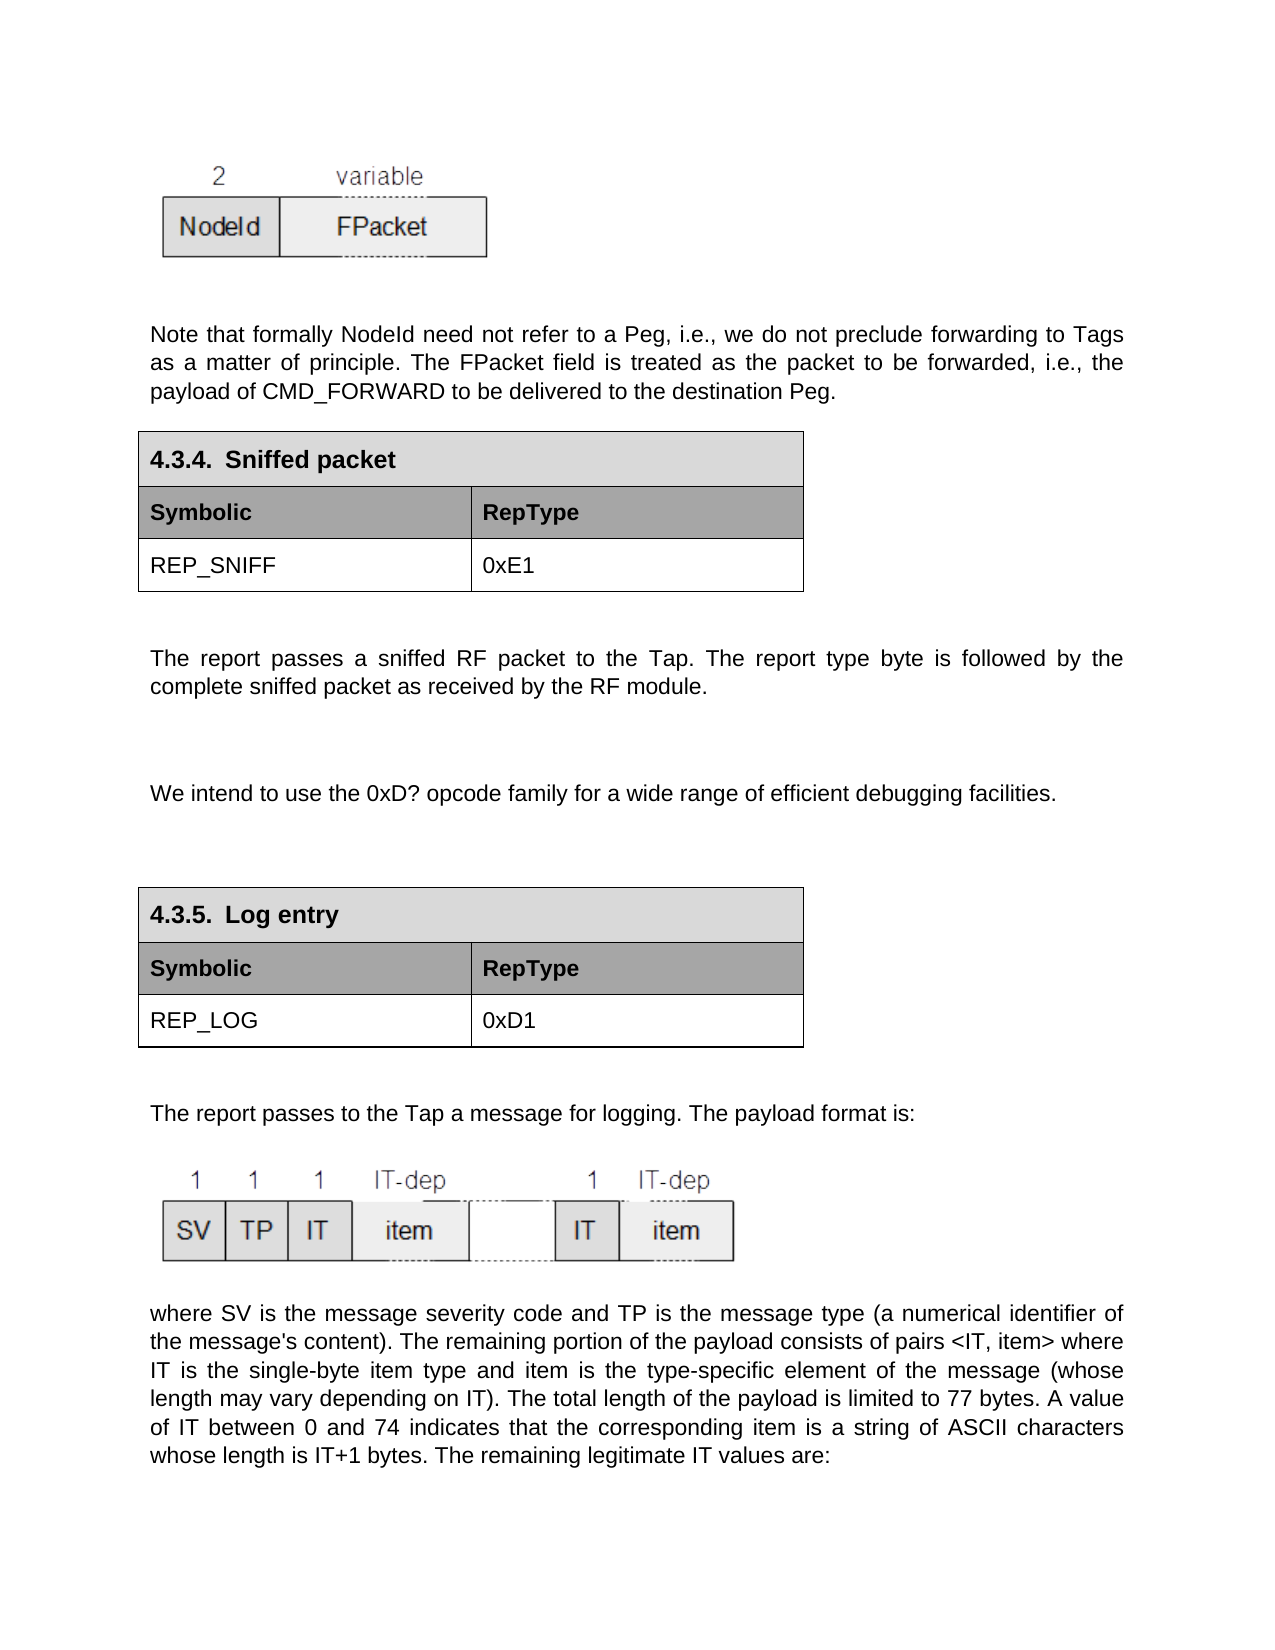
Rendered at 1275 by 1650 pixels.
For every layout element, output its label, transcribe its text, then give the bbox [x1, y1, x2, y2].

picture [150, 149, 494, 269]
table_header Sniffed packet [139, 432, 803, 486]
table_cell RepType [472, 487, 803, 538]
table_cell RepType [472, 943, 803, 994]
picture [150, 1153, 750, 1273]
table_header Log entry [139, 888, 803, 942]
table_cell 0xE1 [472, 539, 803, 591]
table_cell REP_SNIFF [139, 539, 471, 591]
table_cell Symbolic [139, 487, 471, 538]
text We intend to use the 0xD? opcode family for a wide range of efficient debugging facilities. [150, 780, 1125, 806]
text where SV is the message severity code and TP is the message type (a numerical identifier of the message's content). The remaining portion of the payload consists of pairs <IT, item> where IT is the single-byte item type and item is the type-specific element of the message (whose length may vary depending on IT). The total length of the payload is limited to 77 bytes. A value of IT between 0 and 74 indicates that the corresponding item is a string of ASCII characters whose length is IT+1 bytes. The remaining legitimate IT values are: [150, 1300, 1125, 1468]
table_cell 0xD1 [472, 995, 803, 1046]
table_cell REP_LOG [139, 995, 471, 1046]
text The report passes a sniffed RF packet to the Tap. The report type byte is followed by the complete sniffed packet as received by the RF module. [150, 644, 1125, 699]
text The report passes to the Tap a message for logging. The payload format is: [150, 1100, 1125, 1127]
table_cell Symbolic [139, 943, 471, 994]
